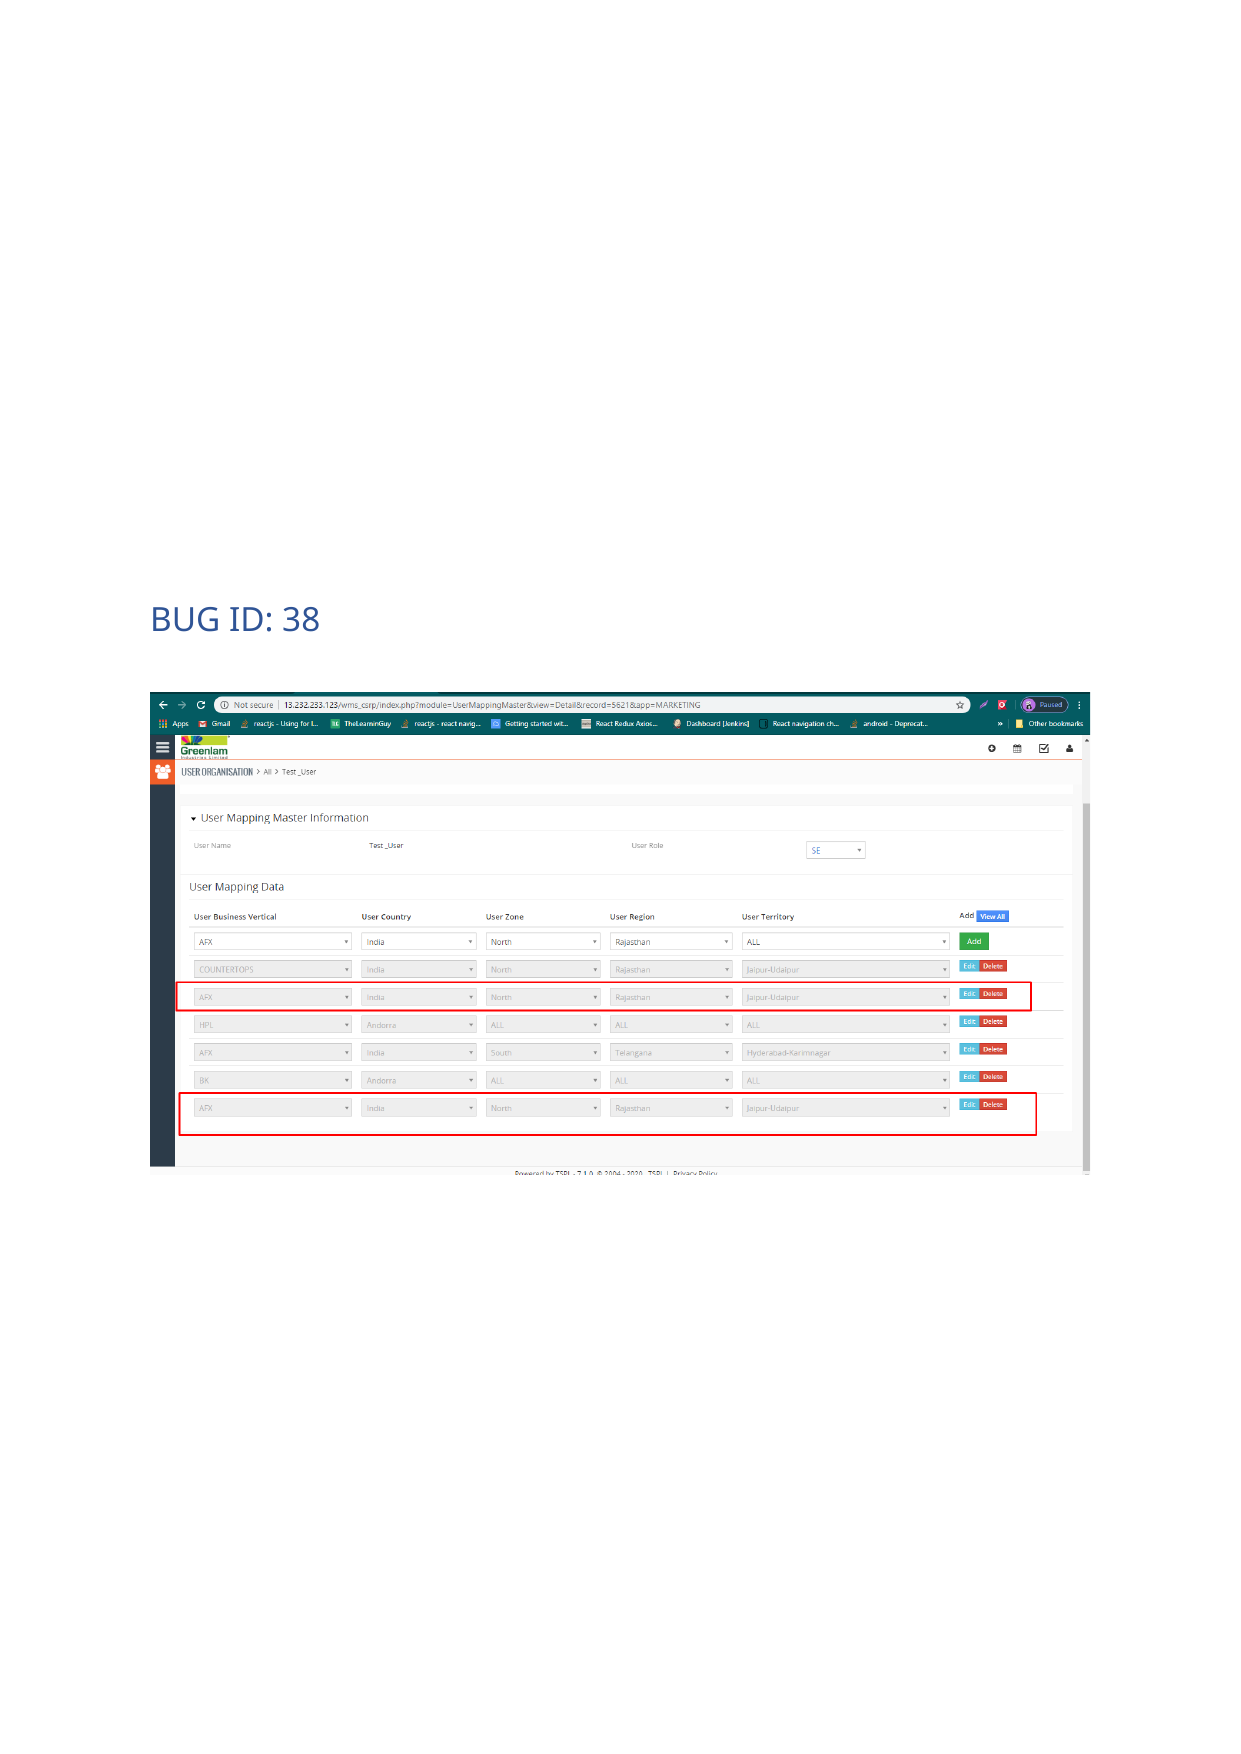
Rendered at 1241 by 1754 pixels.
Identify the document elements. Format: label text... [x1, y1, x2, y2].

picture [150, 692, 1091, 1175]
subtitle BUG ID: 38 [150, 449, 1090, 641]
